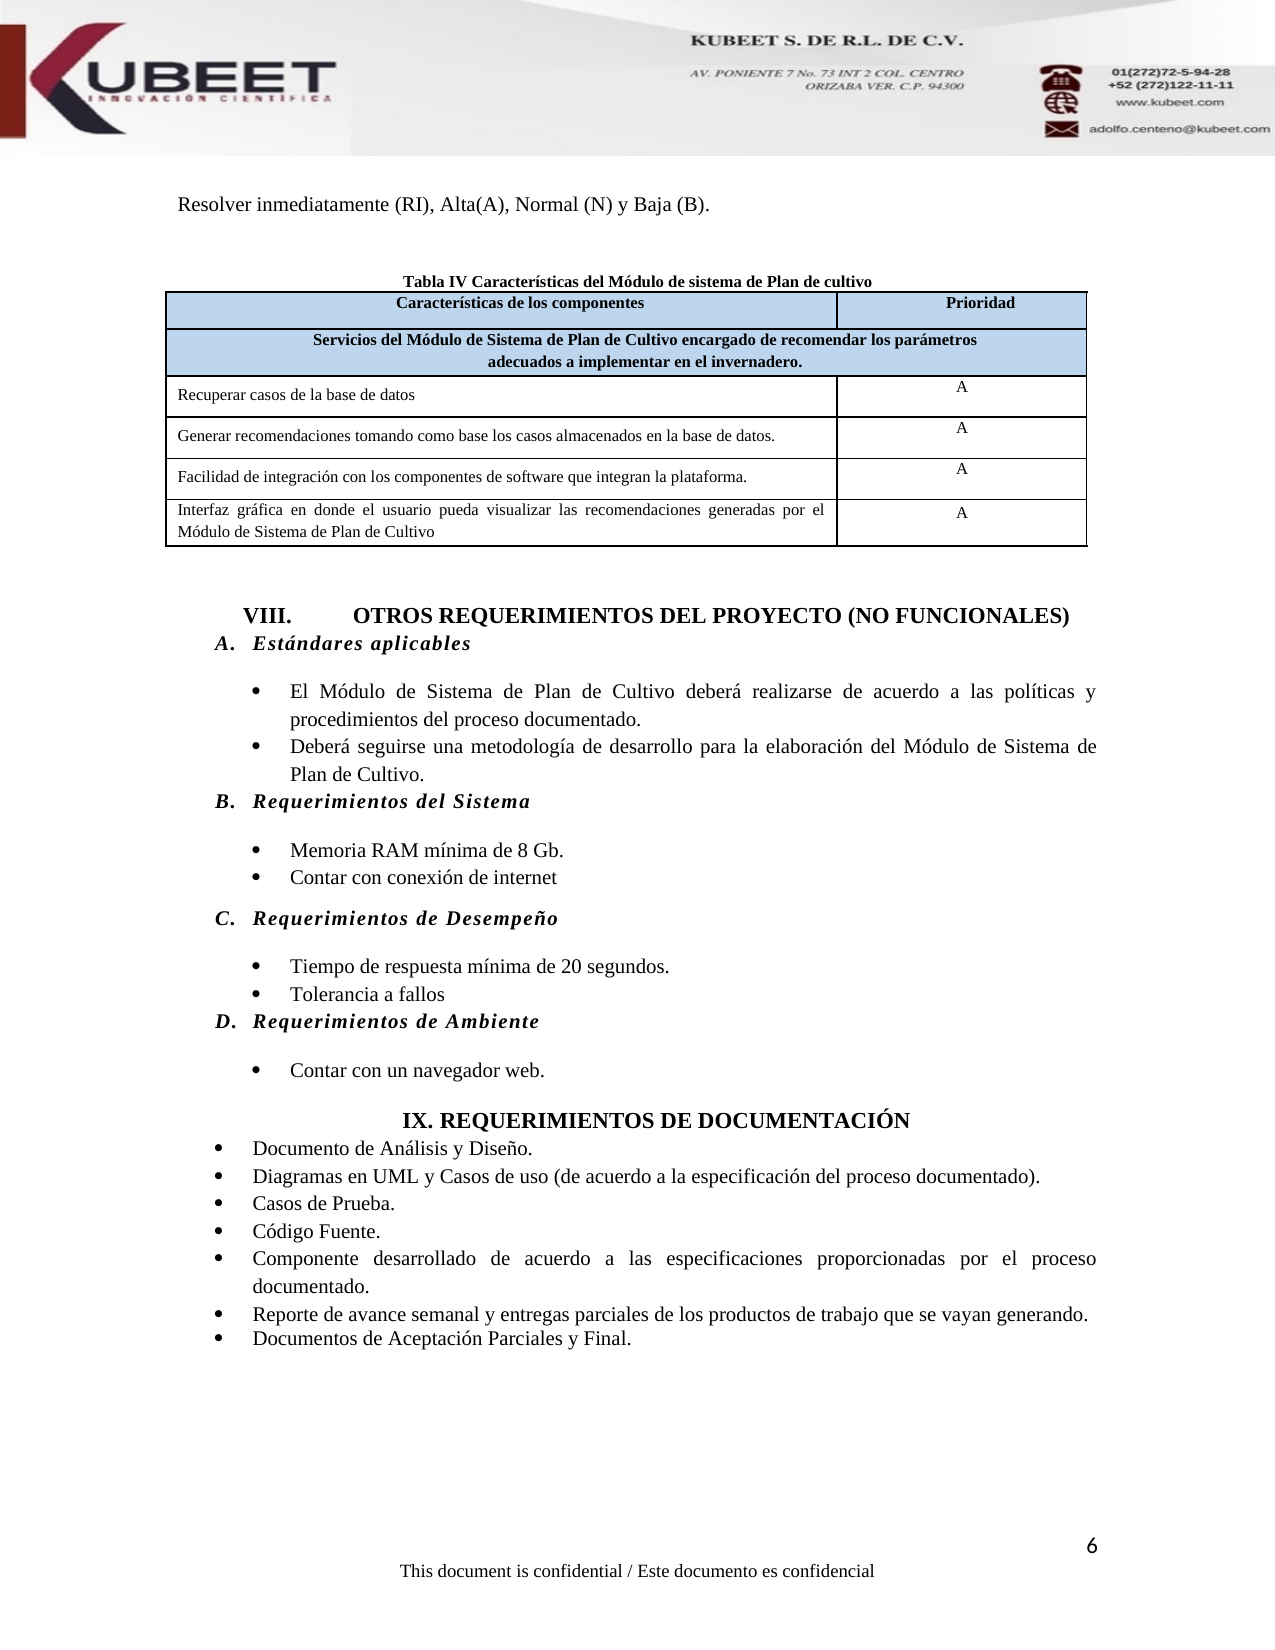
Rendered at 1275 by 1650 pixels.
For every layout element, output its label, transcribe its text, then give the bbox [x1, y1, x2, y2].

list Reporte de avance semanal y entregas parciales de los productos de trabajo que se vayan generando. [215, 1302, 1098, 1326]
list El Módulo de Sistema de Plan de Cultivo deberá realizarse de acuerdo a las políticas y procedimientos del proceso documentado. [252, 679, 1098, 731]
list Documento de Análisis y Diseño. [215, 1136, 1098, 1160]
table_cell Facilidad de integración con los componentes de software que integran la plataforma. [167, 459, 836, 499]
subtitle REQUERIMIENTOS DE DOCUMENTACIÓN [215, 1107, 1098, 1134]
table_cell A [838, 377, 1086, 416]
list Contar con conexión de internet [252, 865, 1098, 889]
list Memoria RAM mínima de 8 Gb. [252, 838, 1098, 862]
picture [0, 0, 1275, 156]
table_cell Generar recomendaciones tomando como base los casos almacenados en la base de datos. [167, 418, 836, 457]
list Casos de Prueba. [215, 1191, 1098, 1215]
table_cell Servicios del Módulo de Sistema de Plan de Cultivo encargado de recomendar los parámetros adecuados a implementar en el invernadero. [167, 330, 1086, 375]
table_cell Recuperar casos de la base de datos [167, 377, 836, 416]
subtitle Requerimientos de Ambiente [215, 1009, 1098, 1033]
table_cell Interfaz gráfica en donde el usuario pueda visualizar las recomendaciones generadas por el Módulo de Sistema de Plan de Cultivo [167, 500, 836, 545]
list Código Fuente. [215, 1219, 1098, 1243]
table_cell A [838, 459, 1086, 499]
table_header Prioridad [838, 293, 1086, 328]
subtitle Requerimientos de Desempeño [215, 905, 1098, 929]
subtitle Estándares aplicables [215, 630, 1098, 654]
list Deberá seguirse una metodología de desarrollo para la elaboración del Módulo de Sistema de Plan de Cultivo. [252, 734, 1098, 786]
table_cell A [838, 418, 1086, 457]
list Contar con un navegador web. [252, 1057, 1098, 1082]
list Tolerancia a fallos [252, 981, 1098, 1006]
subtitle OTROS REQUERIMIENTOS DEL PROYECTO (NO FUNCIONALES) [215, 602, 1098, 628]
table_header Características de los componentes [167, 293, 836, 328]
text Tabla IV Características del Módulo de sistema de Plan de cultivo [177, 272, 1098, 291]
list Tiempo de respuesta mínima de 20 segundos. [252, 954, 1098, 978]
list Componente desarrollado de acuerdo a las especificaciones proporcionadas por el proceso documentado. [215, 1246, 1098, 1298]
table_cell A [838, 500, 1086, 545]
subtitle Requerimientos del Sistema [215, 789, 1098, 813]
list Documentos de Aceptación Parciales y Final. [215, 1326, 1098, 1350]
list Diagramas en UML y Casos de uso (de acuerdo a la especificación del proceso documentado). [215, 1163, 1098, 1188]
